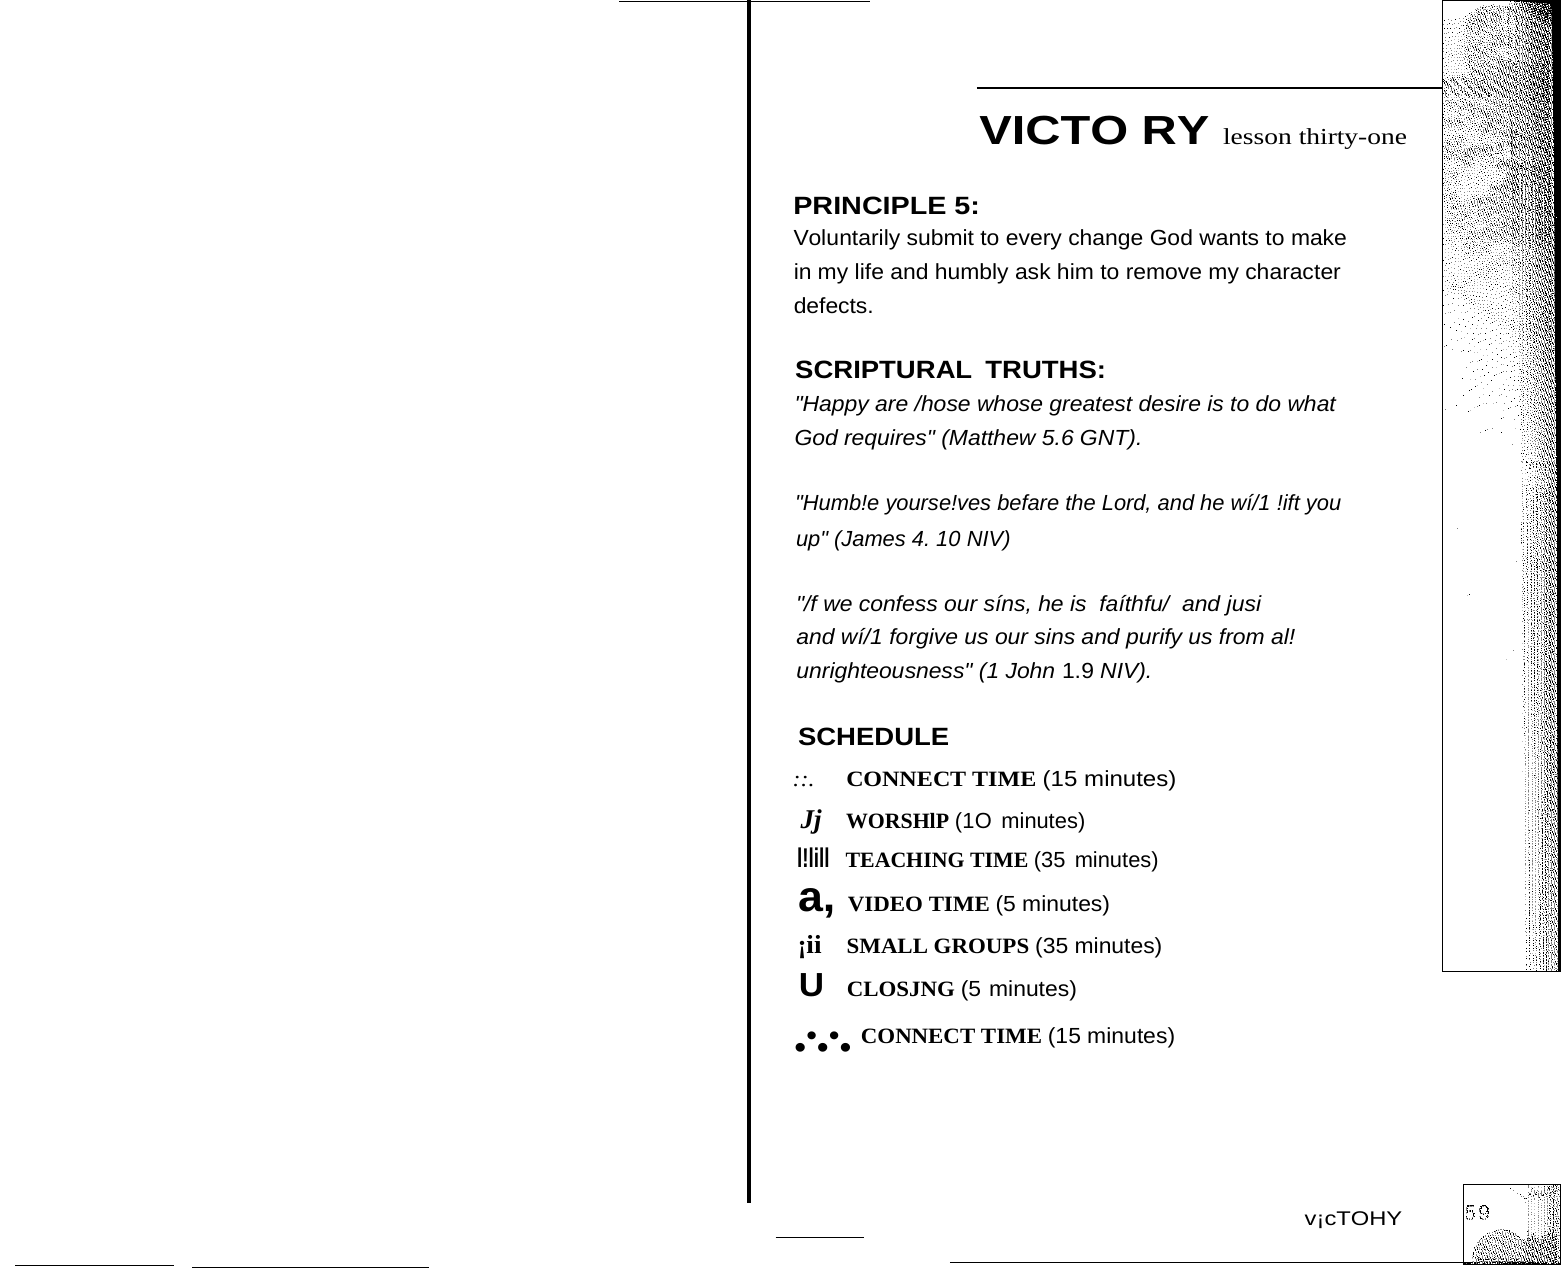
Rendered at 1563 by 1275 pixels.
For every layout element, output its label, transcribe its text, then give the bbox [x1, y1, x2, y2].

picture [1464, 1185, 1560, 1264]
text "Humb!e yourse!ves befare the Lord, and he wí/1 !ift you up" (James 4. 10 NIV) [795, 490, 1367, 551]
picture [1443, 1, 1560, 971]
text ••••• CONNECT TIME (15 minutes) [794, 1013, 1510, 1065]
text "Happy are /hose whose greatest desire is to do what God requires" (Matthew 5.6 GNT). [794, 391, 1367, 450]
text Jj WORSHlP (1O minutes) [800, 803, 1510, 834]
text l!lill TEACHING TIME (35 minutes) [797, 844, 1510, 874]
text PRINCIPLE 5: [793, 191, 1510, 219]
text SCHEDULE [798, 722, 1510, 751]
text VICTO RY lesson thirty-one [979, 106, 1510, 153]
text Voluntarily submit to every change God wants to make in my life and humbly ask him to remove my character defects. [793, 225, 1367, 318]
text a, VIDEO TIME (5 minutes) [798, 874, 1510, 921]
text U CLOSJNG (5 minutes) [798, 965, 1510, 1003]
text v¡cTOHY [0, 1207, 1402, 1230]
text SCRIPTURAL TRUTHS: [795, 355, 1510, 384]
text ::. CONNECT TIME (15 minutes) [792, 766, 1510, 791]
text "/f we confess our síns, he is faíthfu/ and jusi and wí/1 forgive us our sins and purify us from al! unrighteousness" (1 John 1.9 NIV). [796, 591, 1301, 683]
text ¡ii SMALL GROUPS (35 minutes) [797, 929, 1510, 959]
